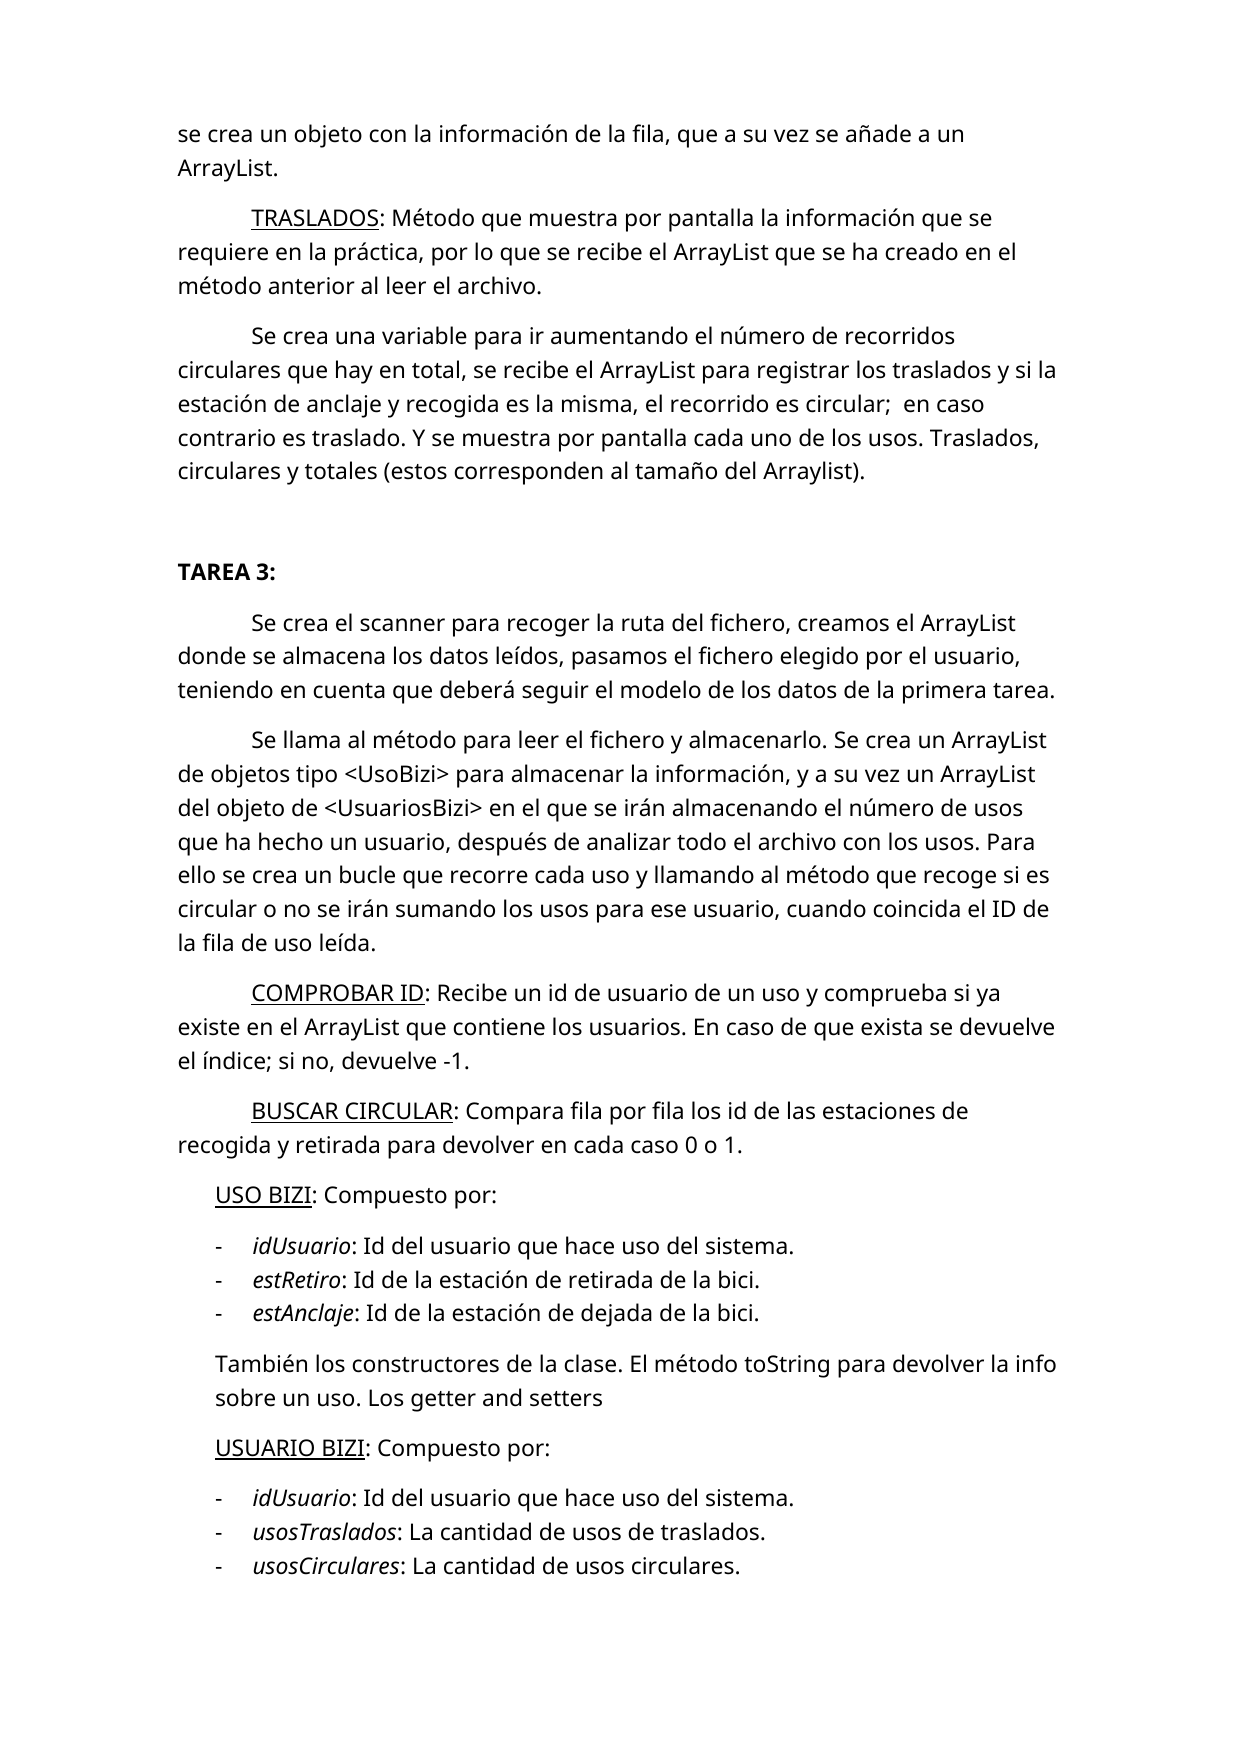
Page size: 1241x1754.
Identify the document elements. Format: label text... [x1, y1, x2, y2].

text COMPROBAR ID: Recibe un id de usuario de un uso y comprueba si ya existe en el ArrayList que contiene los usuarios. En caso de que exista se devuelve el índice; si no, devuelve -1. [177, 977, 1063, 1076]
list usosTraslados: La cantidad de usos de traslados. [215, 1516, 1063, 1547]
text Se crea el scanner para recoger la ruta del fichero, creamos el ArrayList donde se almacena los datos leídos, pasamos el fichero elegido por el usuario, teniendo en cuenta que deberá seguir el modelo de los datos de la primera tarea. [177, 606, 1063, 705]
text TAREA 3: [177, 556, 1063, 587]
list estAnclaje: Id de la estación de dejada de la bici. [215, 1297, 1063, 1328]
list idUsuario: Id del usuario que hace uso del sistema. [215, 1482, 1063, 1513]
text TRASLADOS: Método que muestra por pantalla la información que se requiere en la práctica, por lo que se recibe el ArrayList que se ha creado en el método anterior al leer el archivo. [177, 202, 1063, 301]
text USO BIZI: Compuesto por: [177, 1179, 1063, 1211]
text BUSCAR CIRCULAR: Compara fila por fila los id de las estaciones de recogida y retirada para devolver en cada caso 0 o 1. [177, 1095, 1063, 1160]
text Se llama al método para leer el fichero y almacenarlo. Se crea un ArrayList de objetos tipo <UsoBizi> para almacenar la información, y a su vez un ArrayList del objeto de <UsuariosBizi> en el que se irán almacenando el número de usos que ha hecho un usuario, después de analizar todo el archivo con los usos. Para ello se crea un bucle que recorre cada uso y llamando al método que recoge si es circular o no se irán sumando los usos para ese usuario, cuando coincida el ID de la fila de uso leída. [177, 724, 1063, 958]
text Se crea una variable para ir aumentando el número de recorridos circulares que hay en total, se recibe el ArrayList para registrar los traslados y si la estación de anclaje y recogida es la misma, el recorrido es circular; en caso contrario es traslado. Y se muestra por pantalla cada uno de los usos. Traslados, circulares y totales (estos corresponden al tamaño del Arraylist). [177, 320, 1063, 486]
text También los constructores de la clase. El método toString para devolver la info sobre un uso. Los getter and setters [215, 1348, 1063, 1413]
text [177, 118, 1063, 183]
list estRetiro: Id de la estación de retirada de la bici. [215, 1263, 1063, 1295]
list idUsuario: Id del usuario que hace uso del sistema. [215, 1230, 1063, 1261]
text USUARIO BIZI: Compuesto por: [177, 1432, 1063, 1463]
list usosCirculares: La cantidad de usos circulares. [215, 1550, 1063, 1581]
